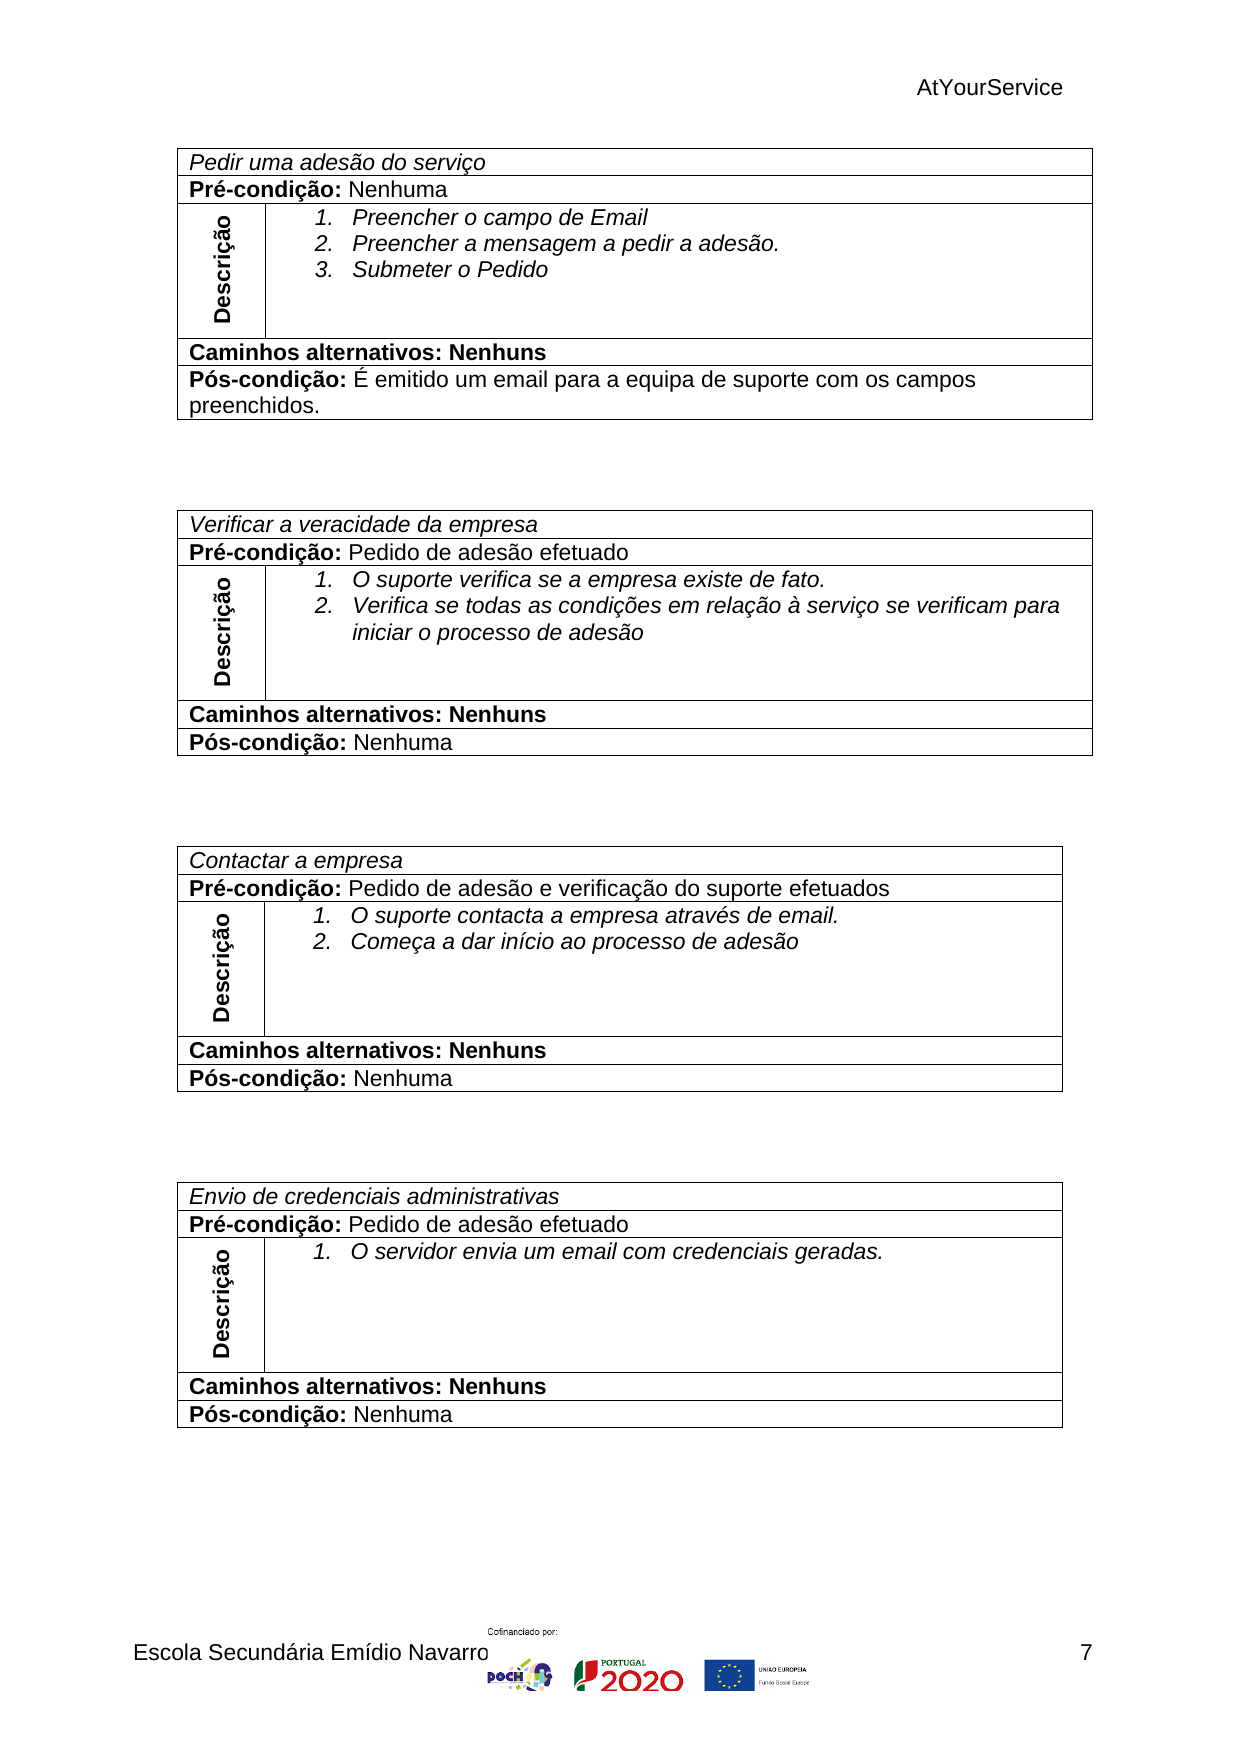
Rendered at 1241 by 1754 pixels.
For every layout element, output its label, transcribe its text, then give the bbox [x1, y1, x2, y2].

picture [487, 1628, 810, 1691]
table_cell Pós-condição: Nenhuma [178, 1065, 1062, 1091]
table_cell Pré-condição: Pedido de adesão efetuado [178, 1211, 1062, 1237]
table_header Envio de credenciais administrativas [178, 1183, 1062, 1209]
table_cell Pré-condição: Nenhuma [178, 176, 1092, 202]
table_cell Descrição [178, 204, 265, 338]
table_cell O suporte verifica se a empresa existe de fato. Verifica se todas as condições em relação à serviço se verificam para iniciar o processo de adesão [266, 566, 1092, 700]
table_cell Pós-condição: É emitido um email para a equipa de suporte com os campos preenchidos. [178, 366, 1092, 419]
table_cell Descrição [178, 566, 265, 700]
table_cell O suporte contacta a empresa através de email. Começa a dar início ao processo de adesão [265, 902, 1062, 1036]
table_cell Pré-condição: Pedido de adesão efetuado [178, 539, 1092, 565]
table_cell Pré-condição: Pedido de adesão e verificação do suporte efetuados [178, 875, 1062, 901]
table_cell Pós-condição: Nenhuma [178, 1401, 1062, 1427]
table_cell Pós-condição: Nenhuma [178, 729, 1092, 755]
table_cell Caminhos alternativos: Nenhuns [178, 1373, 1062, 1399]
table_header Contactar a empresa [178, 847, 1062, 873]
table_cell Caminhos alternativos: Nenhuns [178, 701, 1092, 727]
table_cell Preencher o campo de Email Preencher a mensagem a pedir a adesão. Submeter o Pedido [266, 204, 1092, 338]
table_header Pedir uma adesão do serviço [178, 149, 1092, 175]
table_cell Descrição [178, 902, 264, 1036]
table_cell Caminhos alternativos: Nenhuns [178, 339, 1092, 365]
table_cell Caminhos alternativos: Nenhuns [178, 1037, 1062, 1063]
table_cell O servidor envia um email com credenciais geradas. [265, 1238, 1062, 1372]
table_header Verificar a veracidade da empresa [178, 511, 1092, 537]
table_cell Descrição [178, 1238, 264, 1372]
